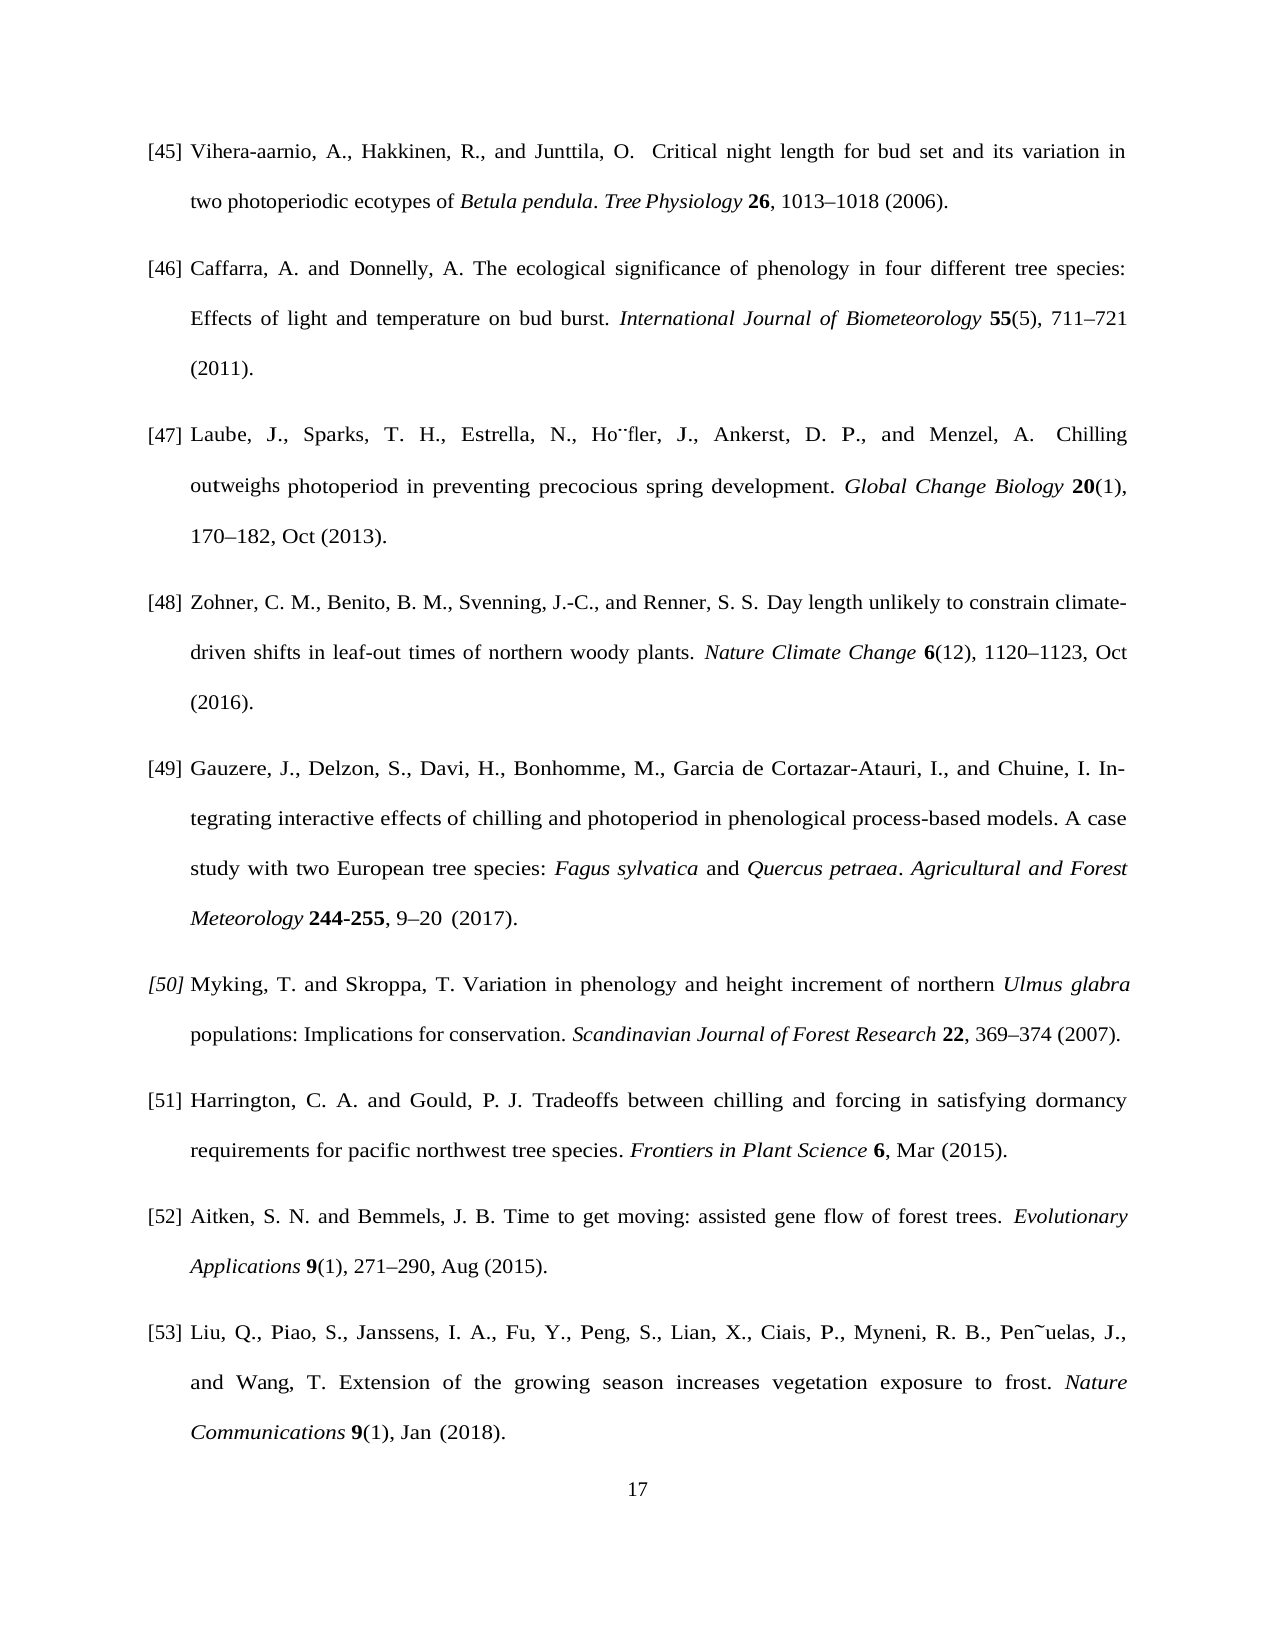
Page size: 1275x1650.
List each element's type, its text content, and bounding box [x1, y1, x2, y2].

list Liu, Q., Piao, S., Janssens, I. A., Fu, Y., Peng, S., Lian, X., Ciais, P., Myneni, R. B., Pen˜uelas, J., and Wang, T. Extension of the growing season increases vegetation exposure to frost. Nature Communications 9(1), Jan (2018). [148, 1320, 1128, 1444]
list Myking, T. and Skroppa, T. Variation in phenology and height increment of northern Ulmus glabra [148, 972, 1275, 996]
list Laube, J., Sparks, T. H., Estrella, N., Ho¨fler, J., Ankerst, D. P., and Menzel, A. Chilling outweighs photoperiod in preventing precocious spring development. Global Change Biology 20(1), 170–182, Oct (2013). [148, 422, 1128, 548]
list Gauzere, J., Delzon, S., Davi, H., Bonhomme, M., Garcia de Cortazar-Atauri, I., and Chuine, I. In- tegrating interactive effects of chilling and photoperiod in phenological process-based models. A case study with two European tree species: Fagus sylvatica and Quercus petraea. Agricultural and Forest Meteorology 244-255, 9–20 (2017). [148, 756, 1128, 930]
text populations: Implications for conservation. Scandinavian Journal of Forest Research 22, 369–374 (2007). [190, 1022, 1275, 1046]
list Vihera-aarnio, A., Hakkinen, R., and Junttila, O. Critical night length for bud set and its variation in two photoperiodic ecotypes of Betula pendula. Tree Physiology 26, 1013–1018 (2006). [148, 139, 1127, 213]
list Zohner, C. M., Benito, B. M., Svenning, J.-C., and Renner, S. S. Day length unlikely to constrain climate- driven shifts in leaf-out times of northern woody plants. Nature Climate Change 6(12), 1120–1123, Oct (2016). [148, 589, 1128, 714]
list Aitken, S. N. and Bemmels, J. B. Time to get moving: assisted gene flow of forest trees. Evolutionary Applications 9(1), 271–290, Aug (2015). [148, 1204, 1128, 1278]
list Caffarra, A. and Donnelly, A. The ecological significance of phenology in four different tree species: Effects of light and temperature on bud burst. International Journal of Biometeorology 55(5), 711–721 (2011). [148, 256, 1128, 380]
list Harrington, C. A. and Gould, P. J. Tradeoffs between chilling and forcing in satisfying dormancy requirements for pacific northwest tree species. Frontiers in Plant Science 6, Mar (2015). [148, 1088, 1127, 1162]
